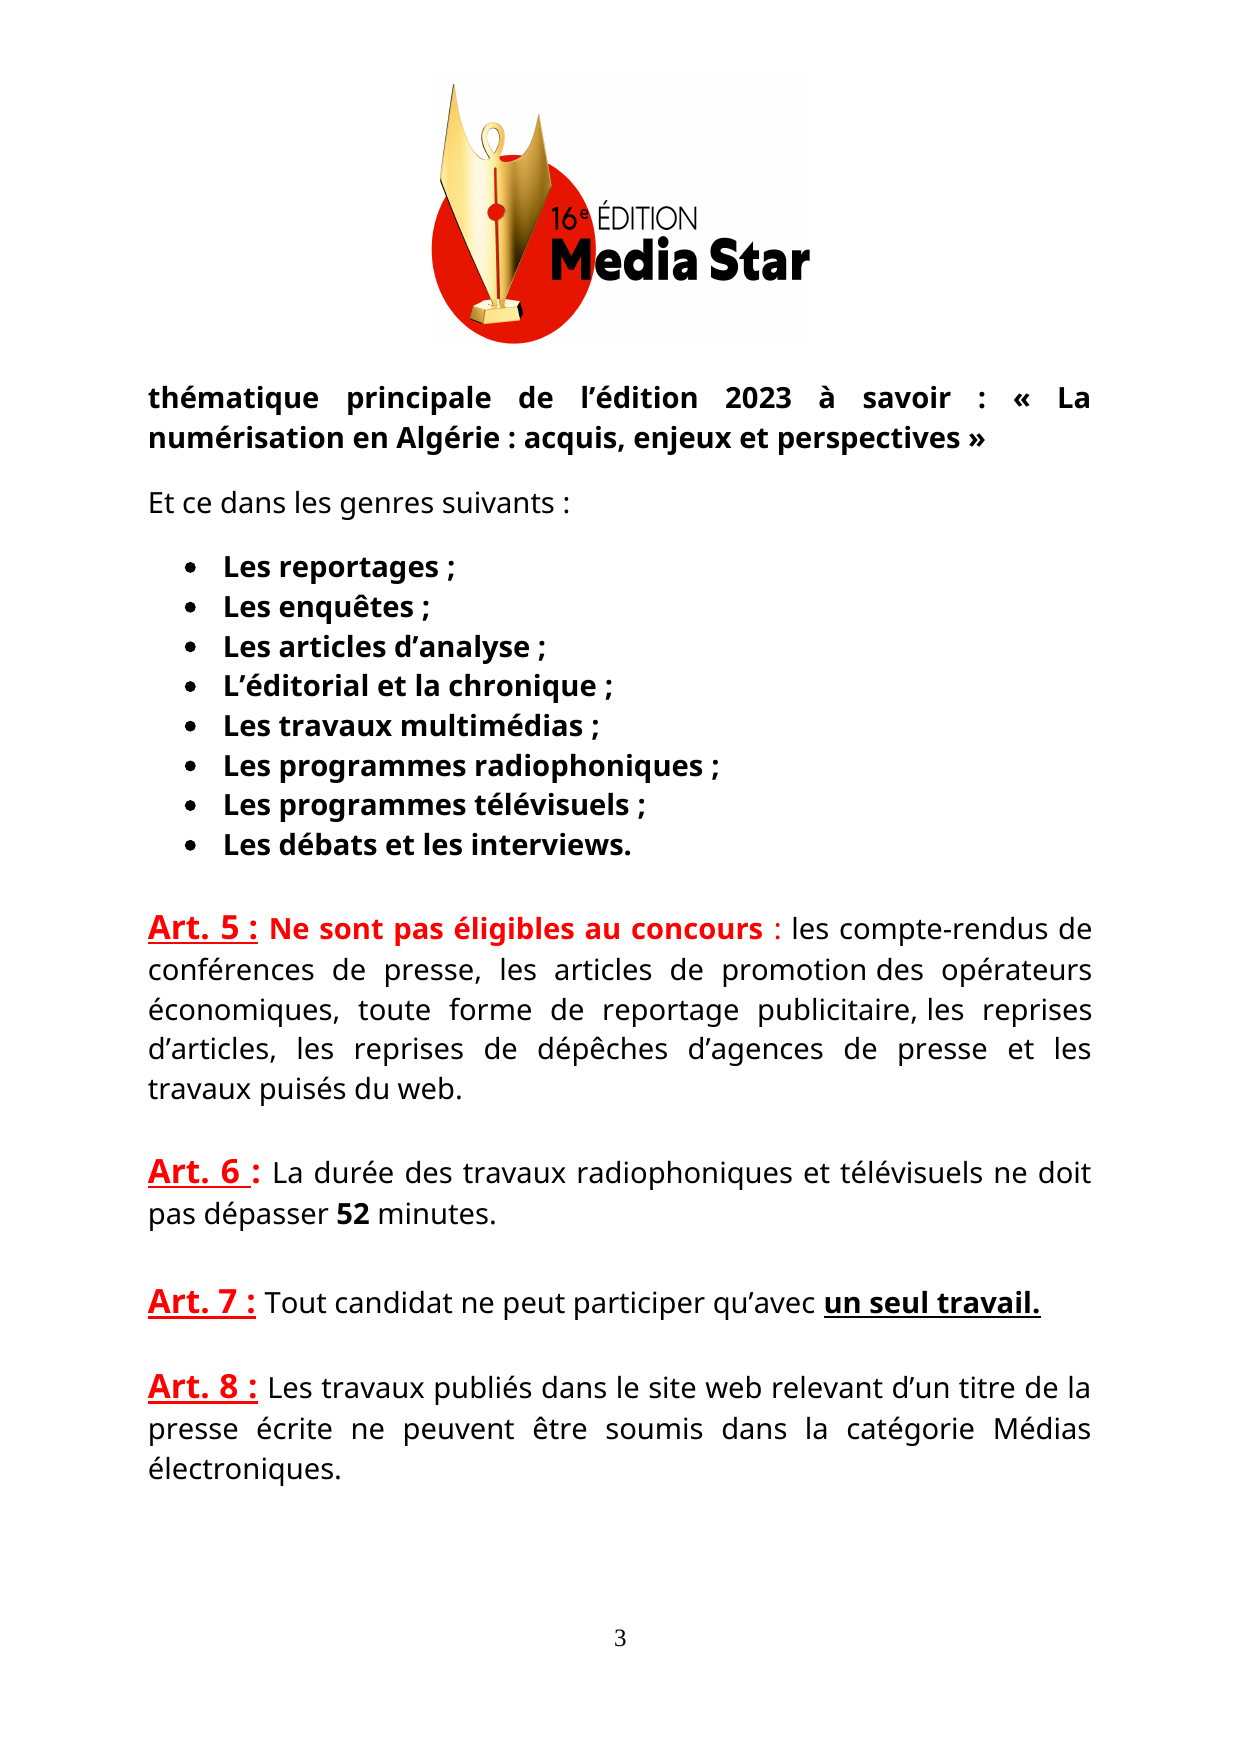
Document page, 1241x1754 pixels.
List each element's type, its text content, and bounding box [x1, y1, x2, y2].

text Art. 6 : La durée des travaux radiophoniques et télévisuels ne doit pas dépasser 52 minutes. [148, 1148, 1093, 1233]
text Art. 8 : Les travaux publiés dans le site web relevant d’un titre de la presse écrite ne peuvent être soumis dans la catégorie Médias électroniques. [148, 1363, 1093, 1488]
text Et ce dans les genres suivants : [148, 482, 1093, 522]
text Art. 5 : Ne sont pas éligibles au concours : les compte-rendus de conférences de presse, les articles de promotion des opérateurs économiques, toute forme de reportage publicitaire, les reprises d’articles, les reprises de dépêches d’agences de presse et les travaux puisés du web. [148, 904, 1093, 1108]
text Art. 7 : Tout candidat ne peut participer qu’avec un seul travail. [148, 1278, 1093, 1323]
list L’éditorial et la chronique ; [185, 666, 1093, 705]
list Les débats et les interviews. [185, 824, 1093, 864]
list Les articles d’analyse ; [185, 626, 1093, 666]
list Les programmes télévisuels ; [185, 785, 1093, 824]
list Les enquêtes ; [185, 586, 1093, 626]
list Les reportages ; [185, 547, 1093, 586]
picture [427, 73, 814, 349]
list Les programmes radiophoniques ; [185, 745, 1093, 785]
list Les travaux multimédias ; [185, 705, 1093, 745]
